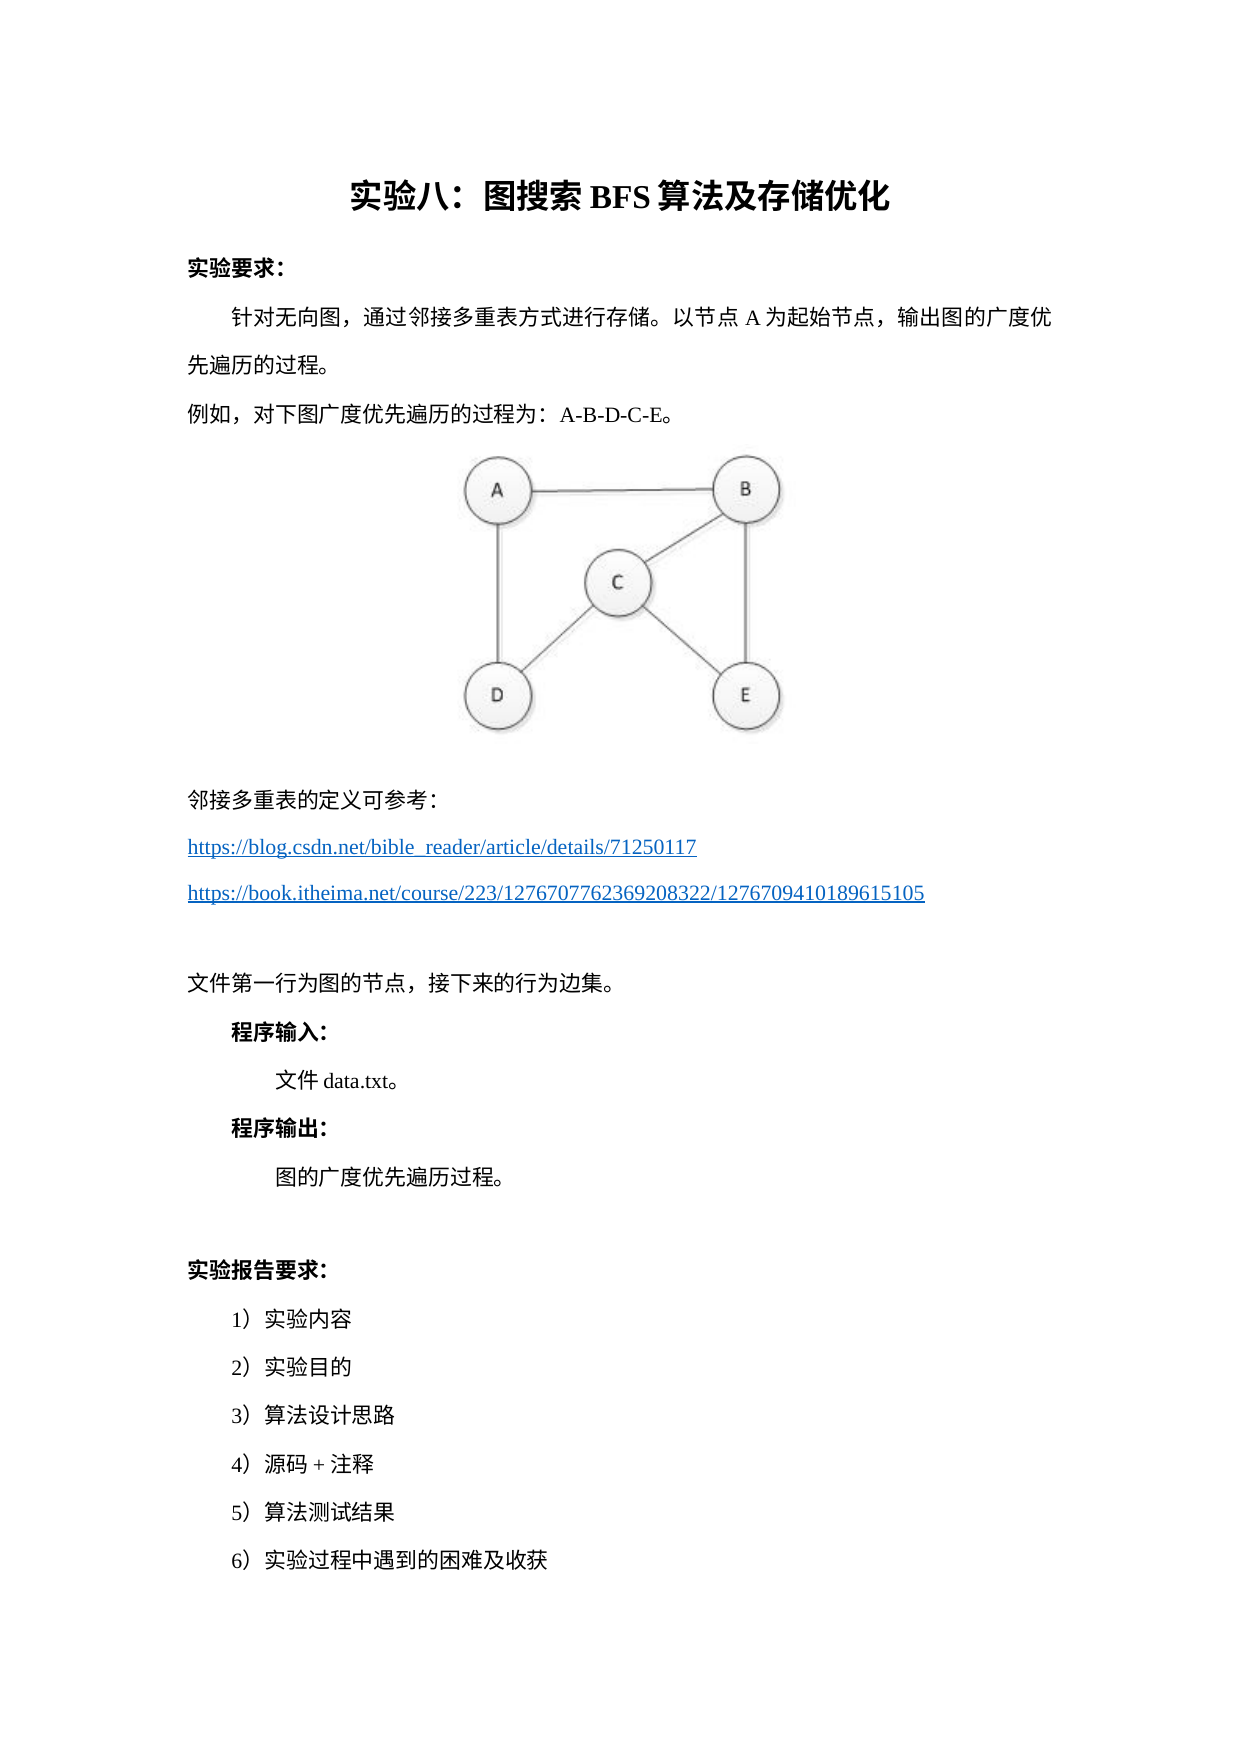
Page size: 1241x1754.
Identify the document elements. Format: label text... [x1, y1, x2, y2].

text 程序输入： [187, 1014, 1053, 1047]
text 1）实验内容 [187, 1301, 1053, 1334]
text 5）算法测试结果 [187, 1494, 1053, 1527]
text 实验八：图搜索BFS算法及存储优化 [187, 162, 1053, 227]
picture [420, 444, 820, 744]
text https://book.itheima.net/course/223/1276707762369208322/1276709410189615105 [187, 876, 1053, 908]
text 邻接多重表的定义可参考： [187, 782, 1053, 815]
text 2）实验目的 [187, 1349, 1053, 1382]
text 例如，对下图广度优先遍历的过程为：A-B-D-C-E。 [187, 396, 1053, 429]
text 文件data.txt。 [187, 1063, 1053, 1095]
text 针对无向图，通过邻接多重表方式进行存储。以节点A为起始节点，输出图的广度优先遍历的过程。 [187, 299, 1053, 381]
text 实验要求： [187, 251, 1053, 283]
text 图的广度优先遍历过程。 [187, 1159, 1053, 1192]
text 6）实验过程中遇到的困难及收获 [187, 1543, 1053, 1575]
text 实验报告要求： [187, 1253, 1053, 1285]
text 3）算法设计思路 [187, 1398, 1053, 1430]
text 4）源码 + 注释 [187, 1446, 1053, 1479]
text 文件第一行为图的节点，接下来的行为边集。 [187, 966, 1053, 998]
text https://blog.csdn.net/bible_reader/article/details/71250117 [187, 831, 1053, 863]
text 程序输出： [187, 1111, 1053, 1143]
